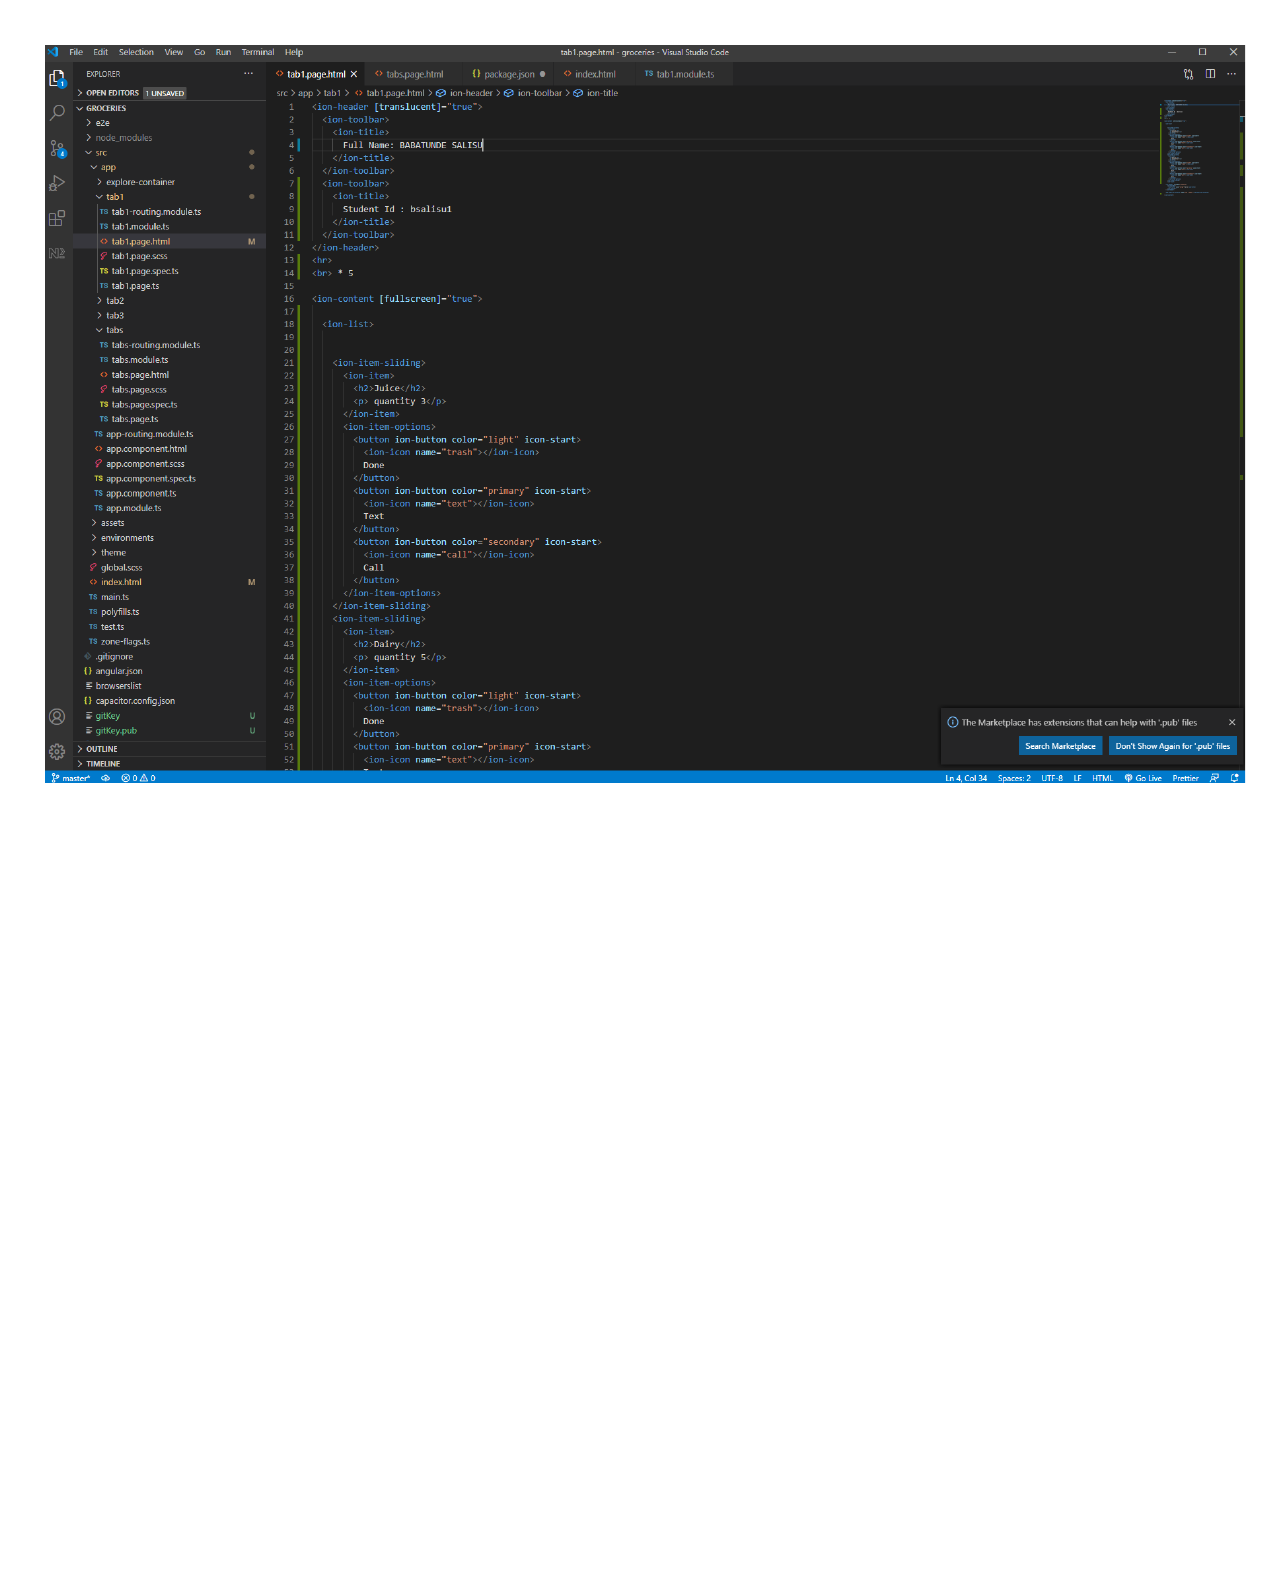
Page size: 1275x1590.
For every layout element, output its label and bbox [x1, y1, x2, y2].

picture [45, 45, 1246, 783]
